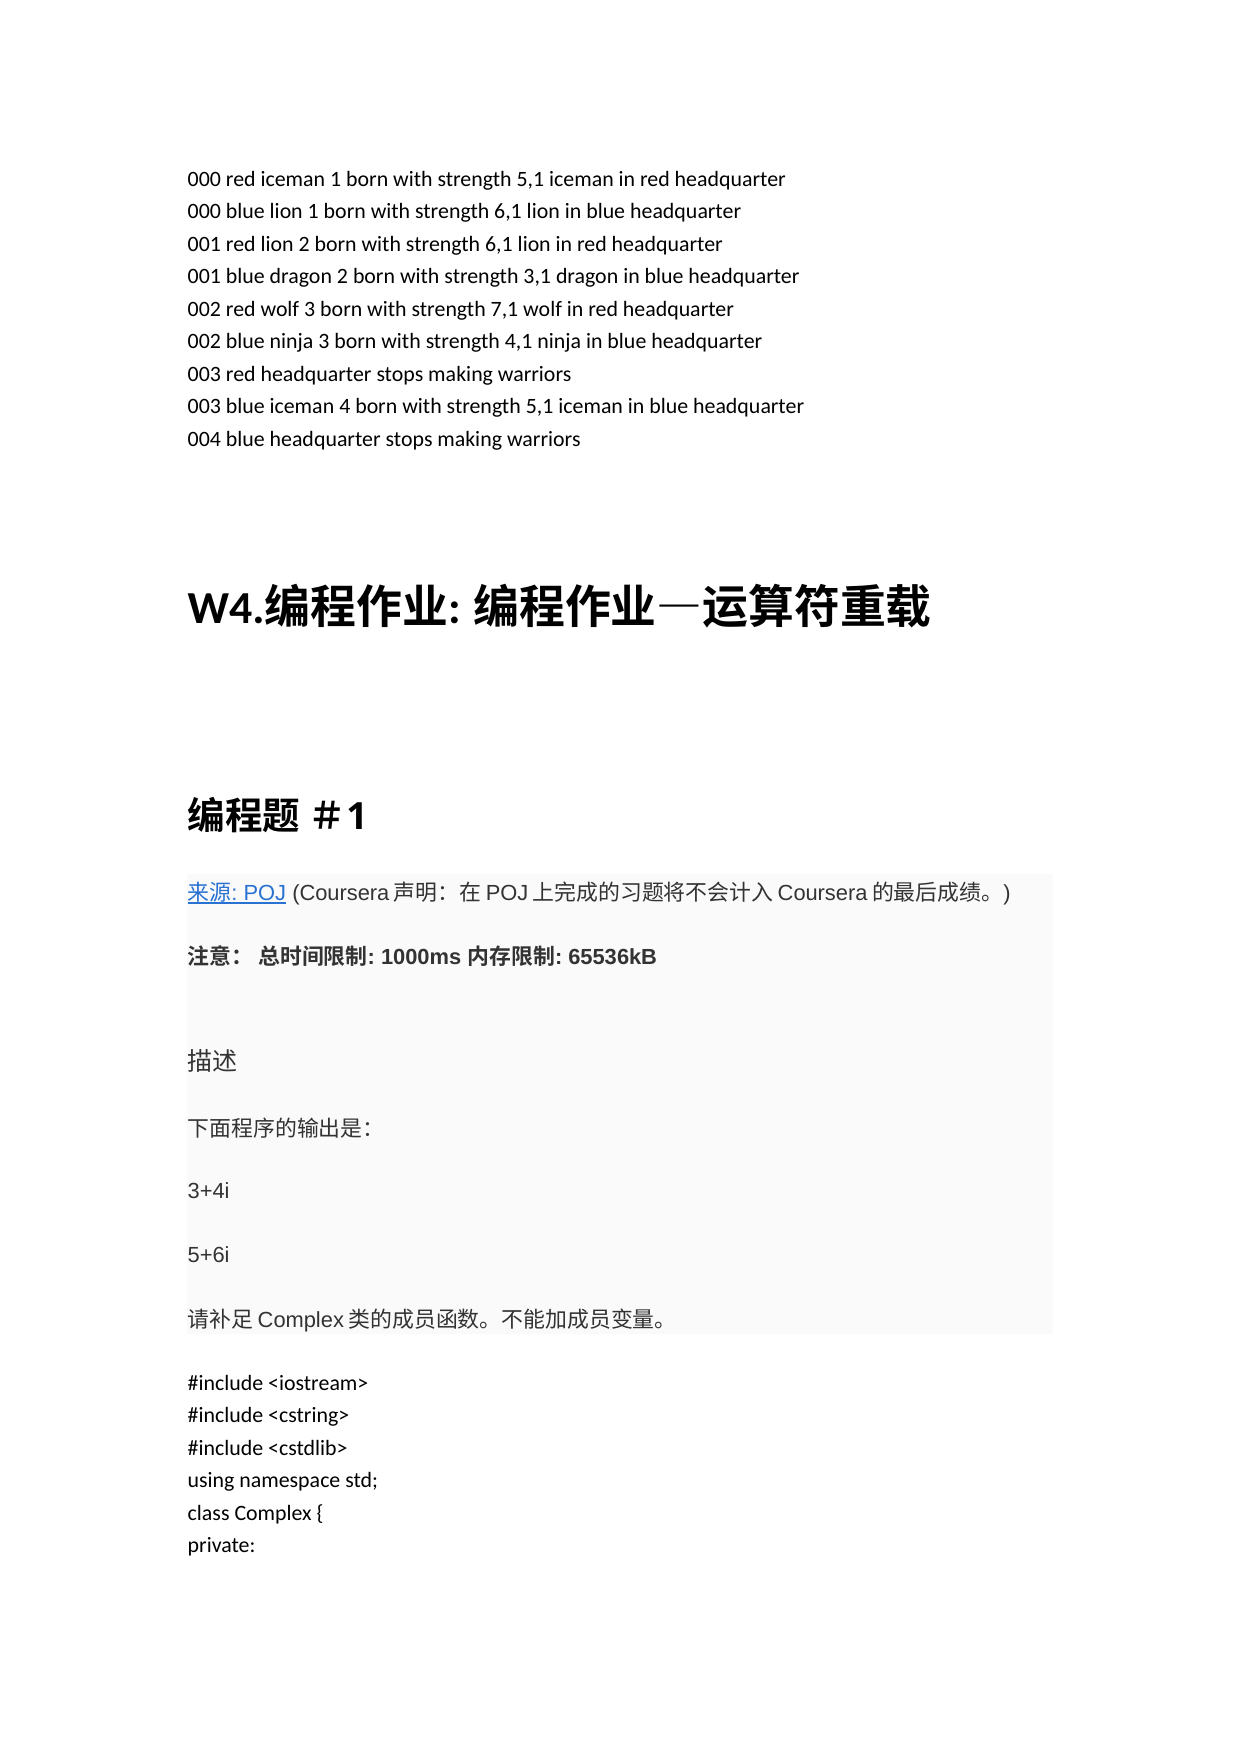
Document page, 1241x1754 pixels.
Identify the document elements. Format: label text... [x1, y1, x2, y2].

subtitle W4.编程作业: 编程作业—运算符重载 [187, 555, 1053, 652]
text 注意： 总时间限制: 1000ms 内存限制: 65536kB [187, 938, 1053, 971]
text class Complex { [187, 1496, 1053, 1528]
text 3+4i [187, 1174, 1053, 1207]
text private: [187, 1528, 1053, 1561]
text 002 blue ninja 3 born with strength 4,1 ninja in blue headquarter [187, 324, 1053, 357]
text 000 blue lion 1 born with strength 6,1 lion in blue headquarter [187, 194, 1053, 227]
subtitle 描述 [187, 1027, 1053, 1092]
text using namespace std; [187, 1463, 1053, 1496]
subtitle 编程题 ＃1 [187, 780, 1053, 845]
text #include <iostream> [187, 1366, 1053, 1398]
text 请补足Complex类的成员函数。不能加成员变量。 [187, 1302, 1053, 1334]
text 003 red headquarter stops making warriors [187, 357, 1053, 389]
text 000 red iceman 1 born with strength 5,1 iceman in red headquarter [187, 162, 1053, 194]
text 下面程序的输出是： [187, 1111, 1053, 1143]
text 001 red lion 2 born with strength 6,1 lion in red headquarter [187, 227, 1053, 259]
text 5+6i [187, 1238, 1053, 1271]
text #include <cstdlib> [187, 1431, 1053, 1463]
text 001 blue dragon 2 born with strength 3,1 dragon in blue headquarter [187, 259, 1053, 292]
text 003 blue iceman 4 born with strength 5,1 iceman in blue headquarter [187, 389, 1053, 422]
text 002 red wolf 3 born with strength 7,1 wolf in red headquarter [187, 292, 1053, 324]
text 来源: POJ (Coursera声明：在POJ上完成的习题将不会计入Coursera的最后成绩。) [187, 874, 1053, 907]
text #include <cstring> [187, 1398, 1053, 1431]
text 004 blue headquarter stops making warriors [187, 422, 1053, 454]
